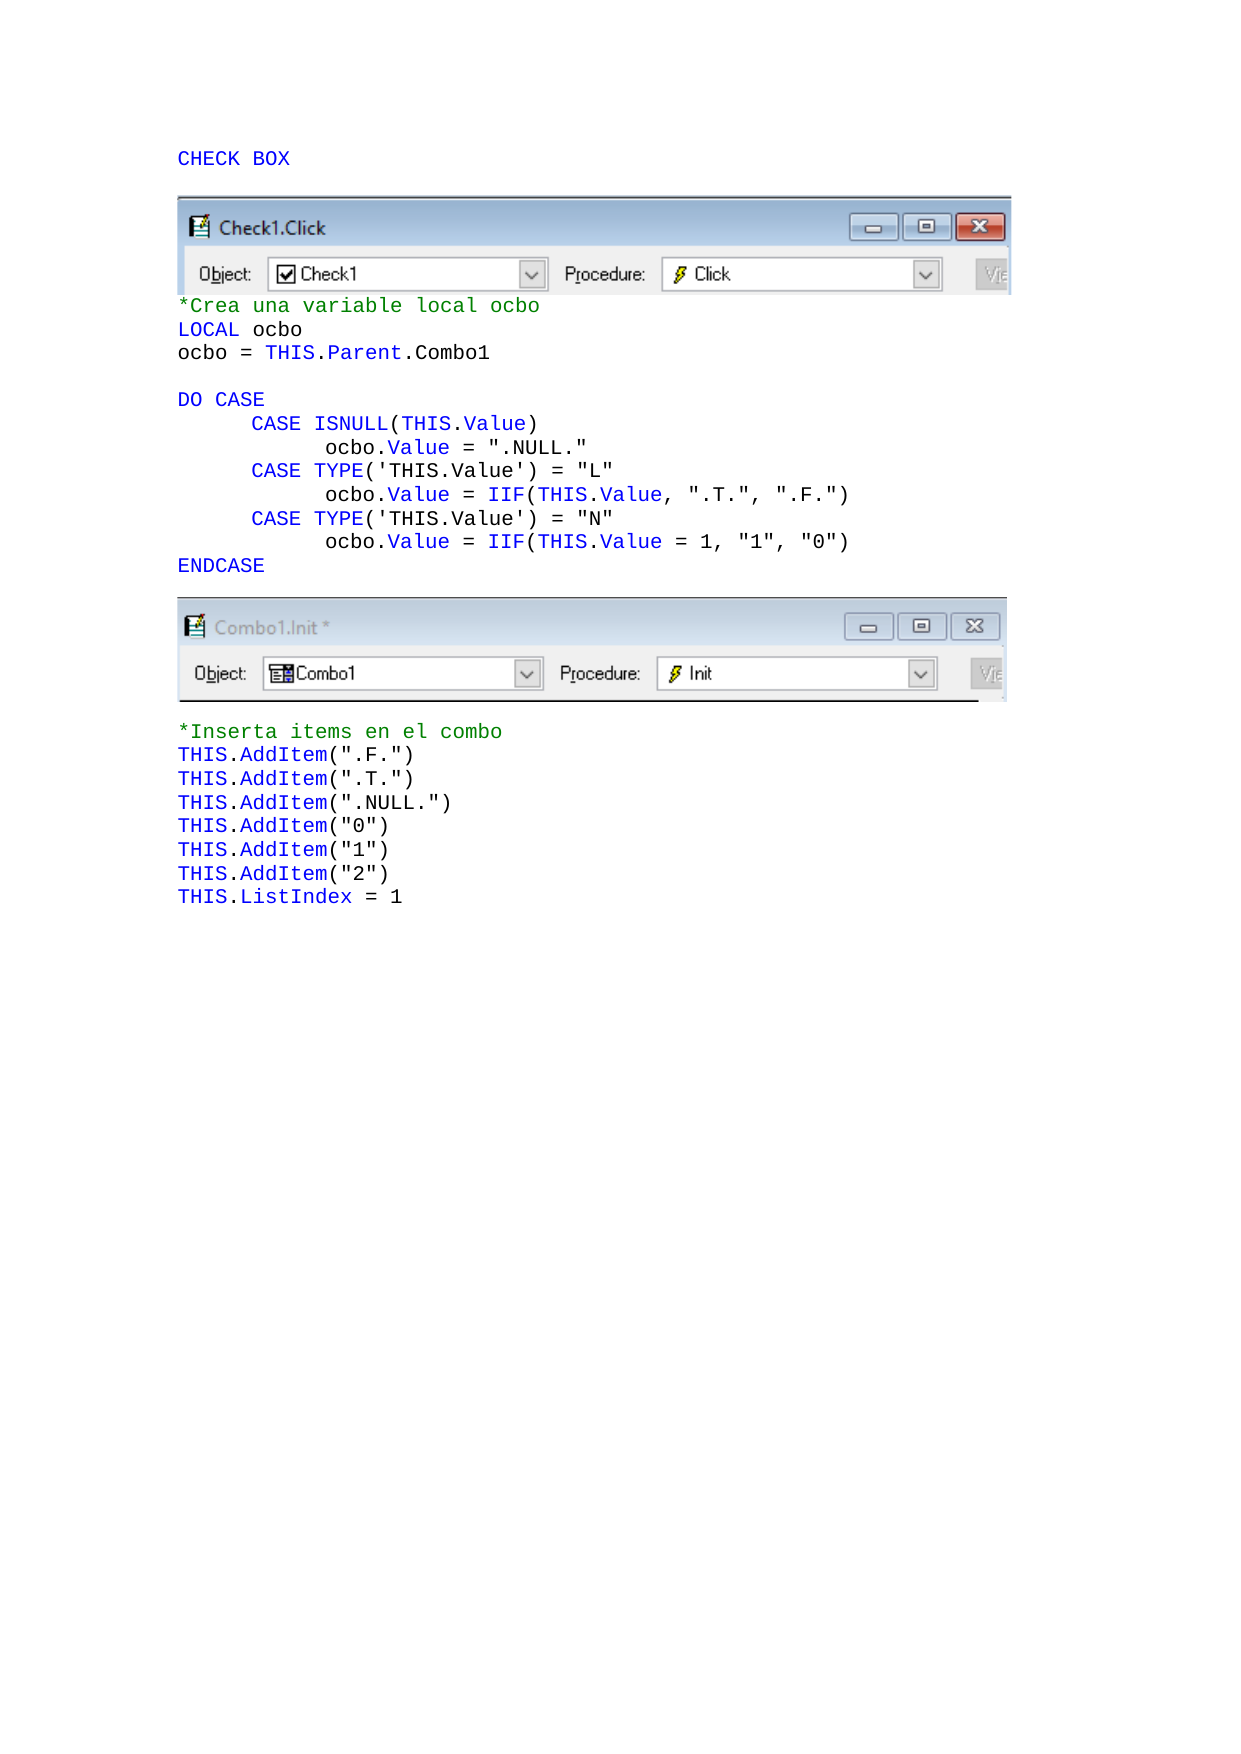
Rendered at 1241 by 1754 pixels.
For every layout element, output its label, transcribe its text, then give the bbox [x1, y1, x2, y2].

text THIS.AddItem("1") [177, 839, 1063, 863]
text LOCAL ocbo [177, 318, 1063, 342]
text THIS.AddItem(".NULL.") [177, 792, 1063, 815]
text ocbo.Value = IIF(THIS.Value = 1, "1", "0") [177, 531, 1063, 555]
text THIS.AddItem(".F.") [177, 744, 1063, 768]
text THIS.AddItem(".T.") [177, 768, 1063, 792]
text THIS.AddItem("2") [177, 863, 1063, 886]
text CHECK BOX [177, 148, 1063, 171]
text ocbo.Value = ".NULL." [177, 437, 1063, 460]
text CASE ISNULL(THIS.Value) [177, 413, 1063, 437]
text *Crea una variable local ocbo [177, 295, 1063, 318]
picture [177, 195, 1012, 295]
text CASE TYPE('THIS.Value') = "N" [177, 508, 1063, 531]
text *Inserta items en el combo [177, 721, 1063, 744]
text THIS.ListIndex = 1 [177, 886, 1063, 910]
text ocbo.Value = IIF(THIS.Value, ".T.", ".F.") [177, 484, 1063, 508]
text ENDCASE [177, 555, 1063, 579]
text CASE TYPE('THIS.Value') = "L" [177, 460, 1063, 484]
picture [177, 597, 1007, 702]
text ocbo = THIS.Parent.Combo1 [177, 342, 1063, 366]
text DO CASE [177, 389, 1063, 413]
text THIS.AddItem("0") [177, 815, 1063, 839]
